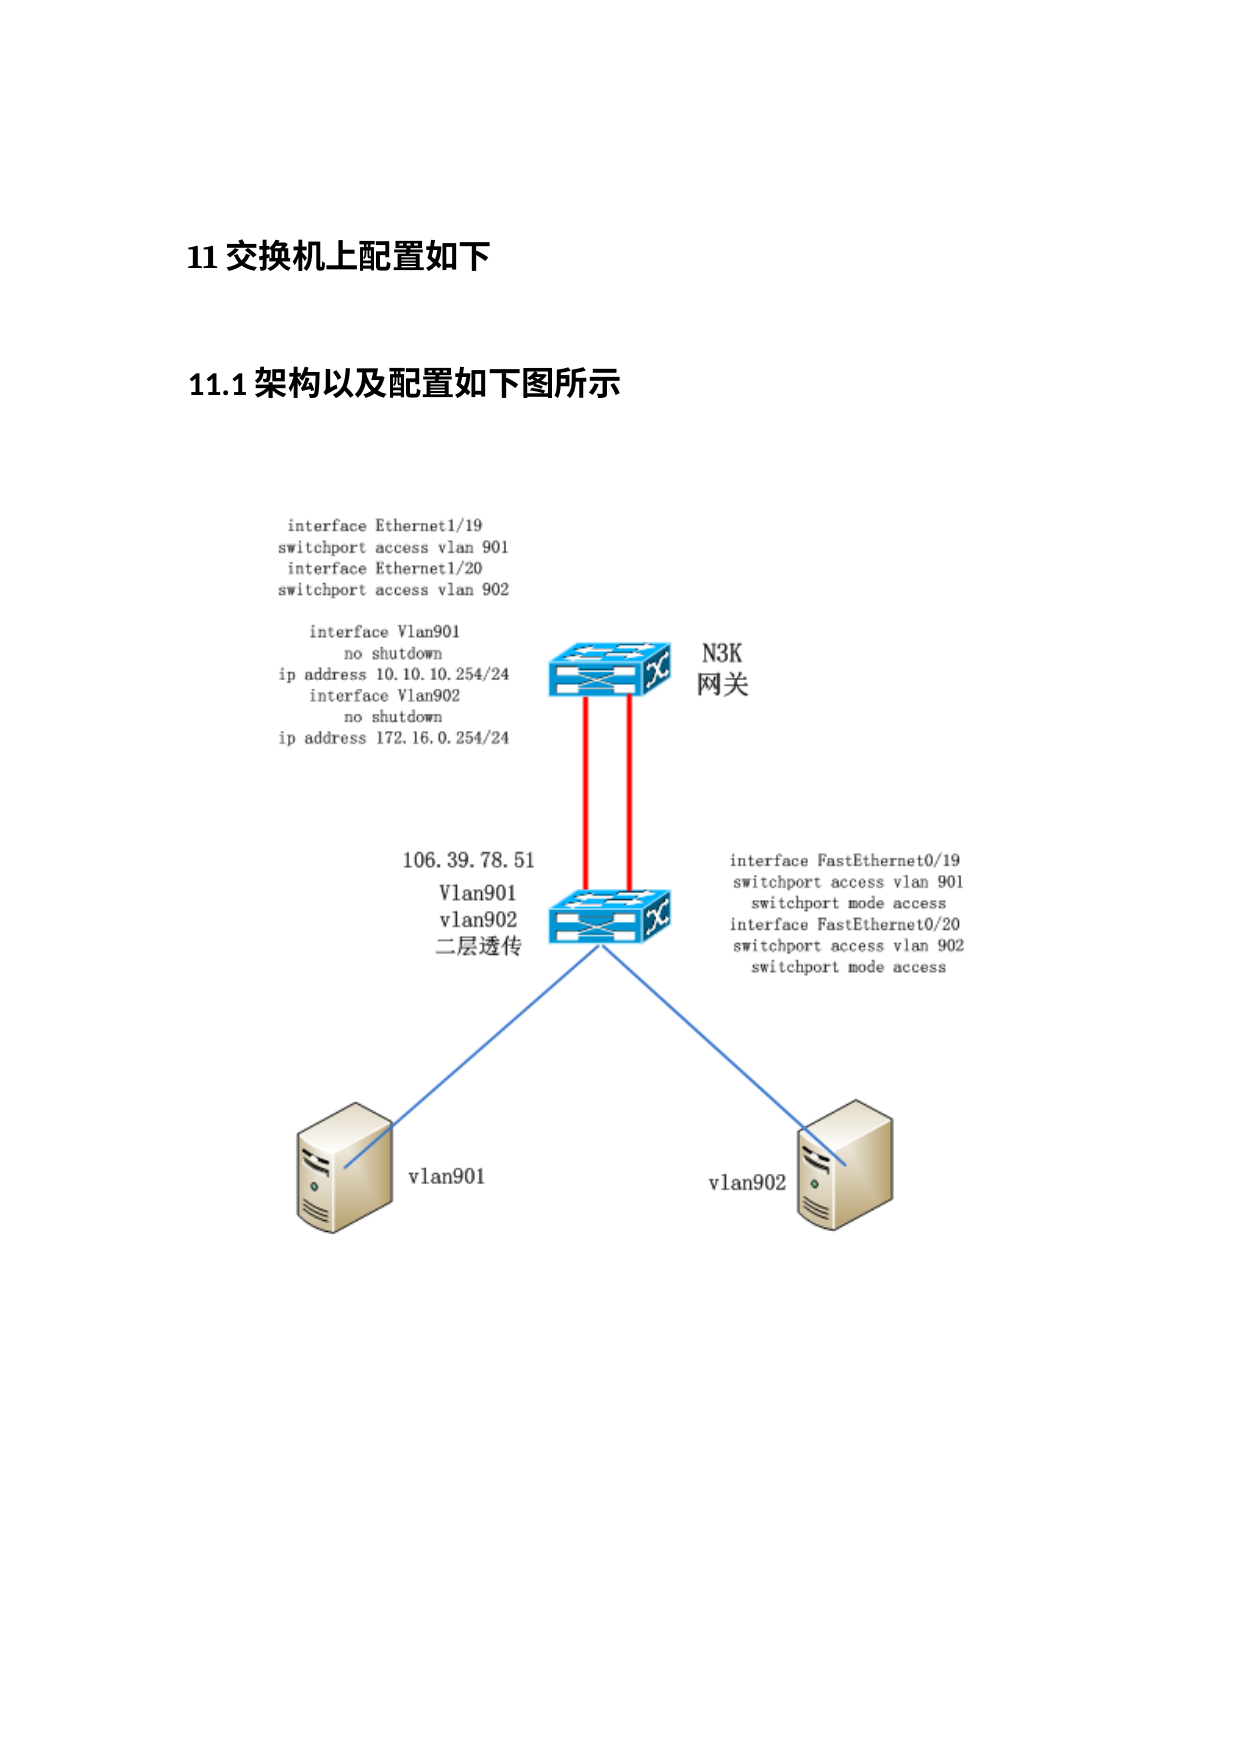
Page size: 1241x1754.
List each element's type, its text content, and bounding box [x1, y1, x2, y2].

picture [187, 476, 1033, 1281]
subtitle 11.1 架构以及配置如下图所示 [187, 349, 1053, 414]
subtitle 11 交换机上配置如下 [187, 222, 1053, 287]
